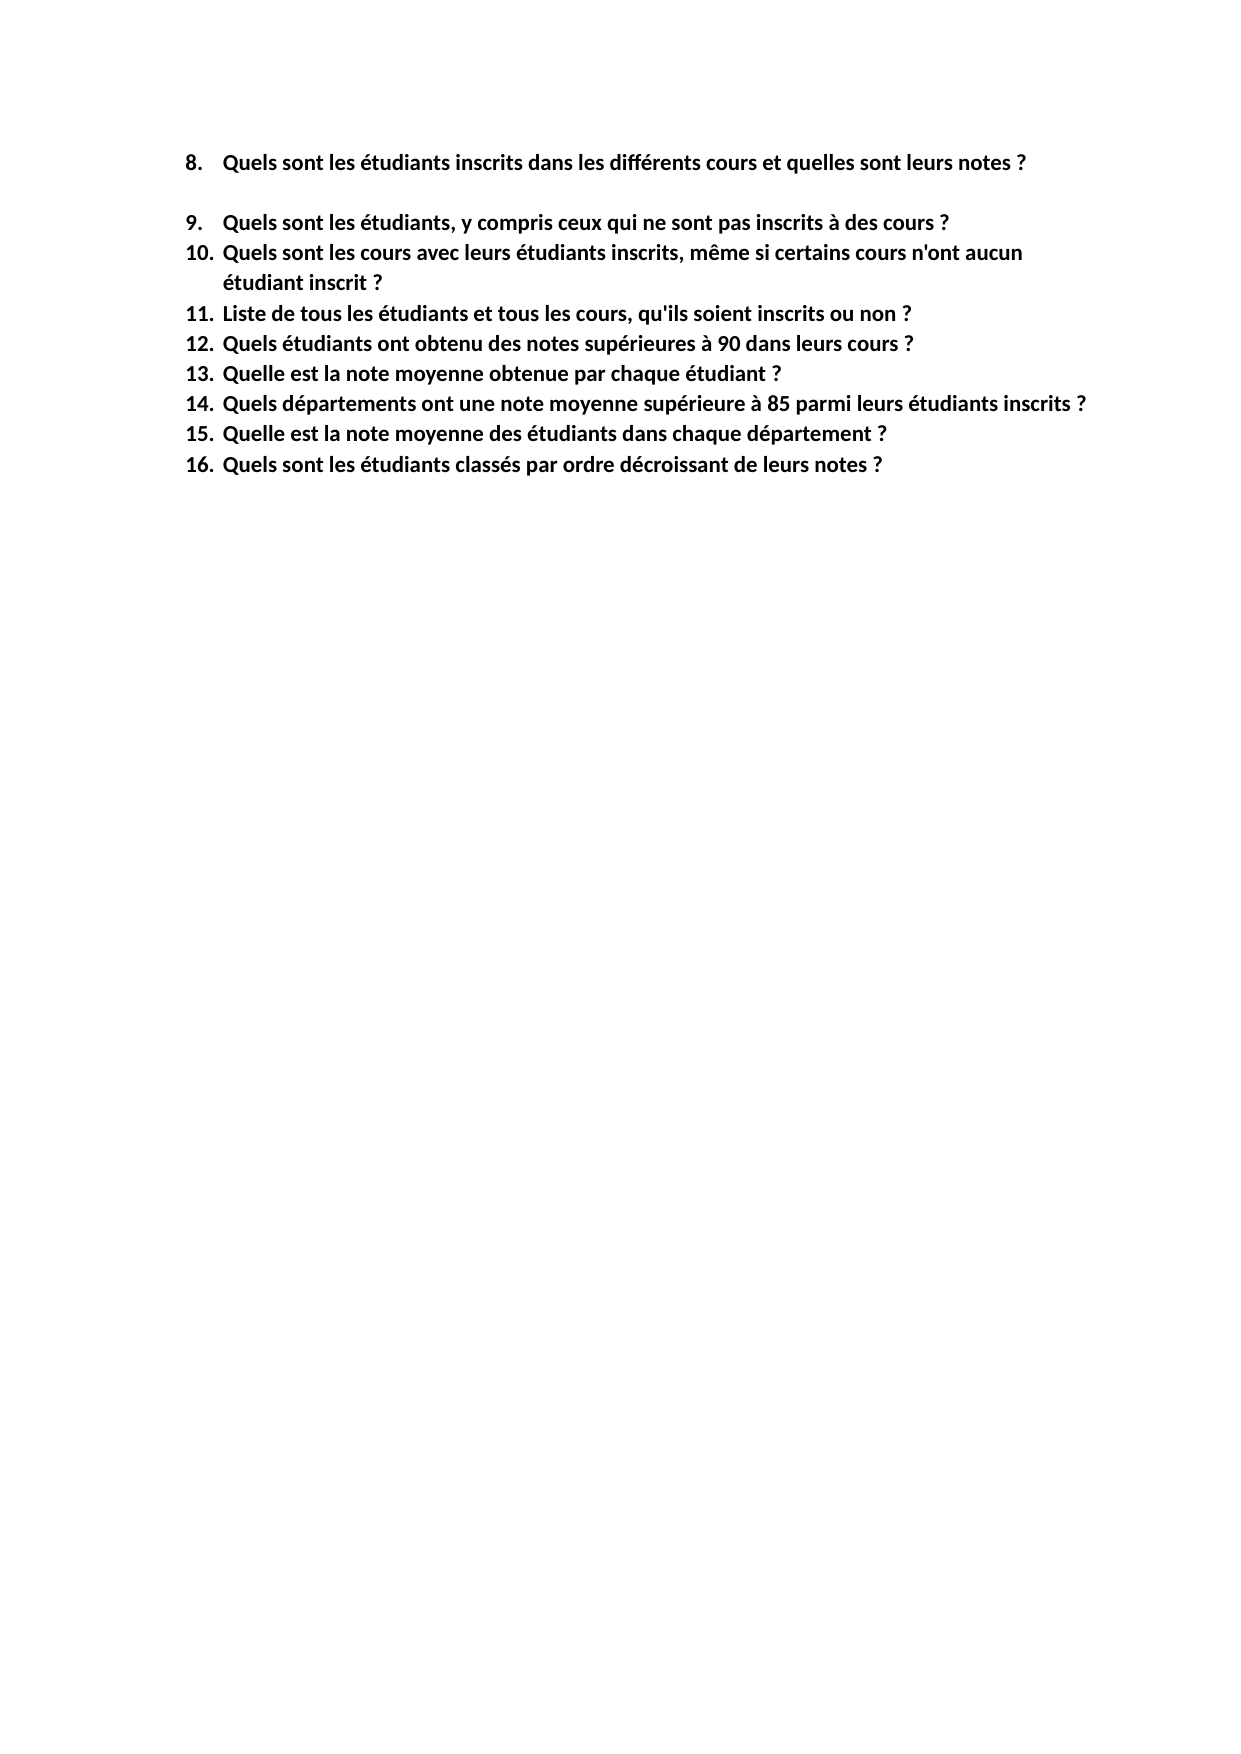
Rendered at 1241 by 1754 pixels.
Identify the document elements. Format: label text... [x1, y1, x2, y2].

list Quelle est la note moyenne obtenue par chaque étudiant ? [185, 359, 1093, 387]
list Quels sont les cours avec leurs étudiants inscrits, même si certains cours n'ont aucun étudiant inscrit ? [185, 238, 1093, 296]
list Liste de tous les étudiants et tous les cours, qu'ils soient inscrits ou non ? [185, 299, 1093, 327]
list Quels sont les étudiants classés par ordre décroissant de leurs notes ? [185, 450, 1093, 478]
list Quelle est la note moyenne des étudiants dans chaque département ? [185, 419, 1093, 447]
list Quels sont les étudiants, y compris ceux qui ne sont pas inscrits à des cours ? [185, 208, 1093, 236]
list Quels départements ont une note moyenne supérieure à 85 parmi leurs étudiants inscrits ? [185, 389, 1093, 417]
list Quels sont les étudiants inscrits dans les différents cours et quelles sont leurs notes ? [185, 148, 1093, 176]
list Quels étudiants ont obtenu des notes supérieures à 90 dans leurs cours ? [185, 329, 1093, 357]
